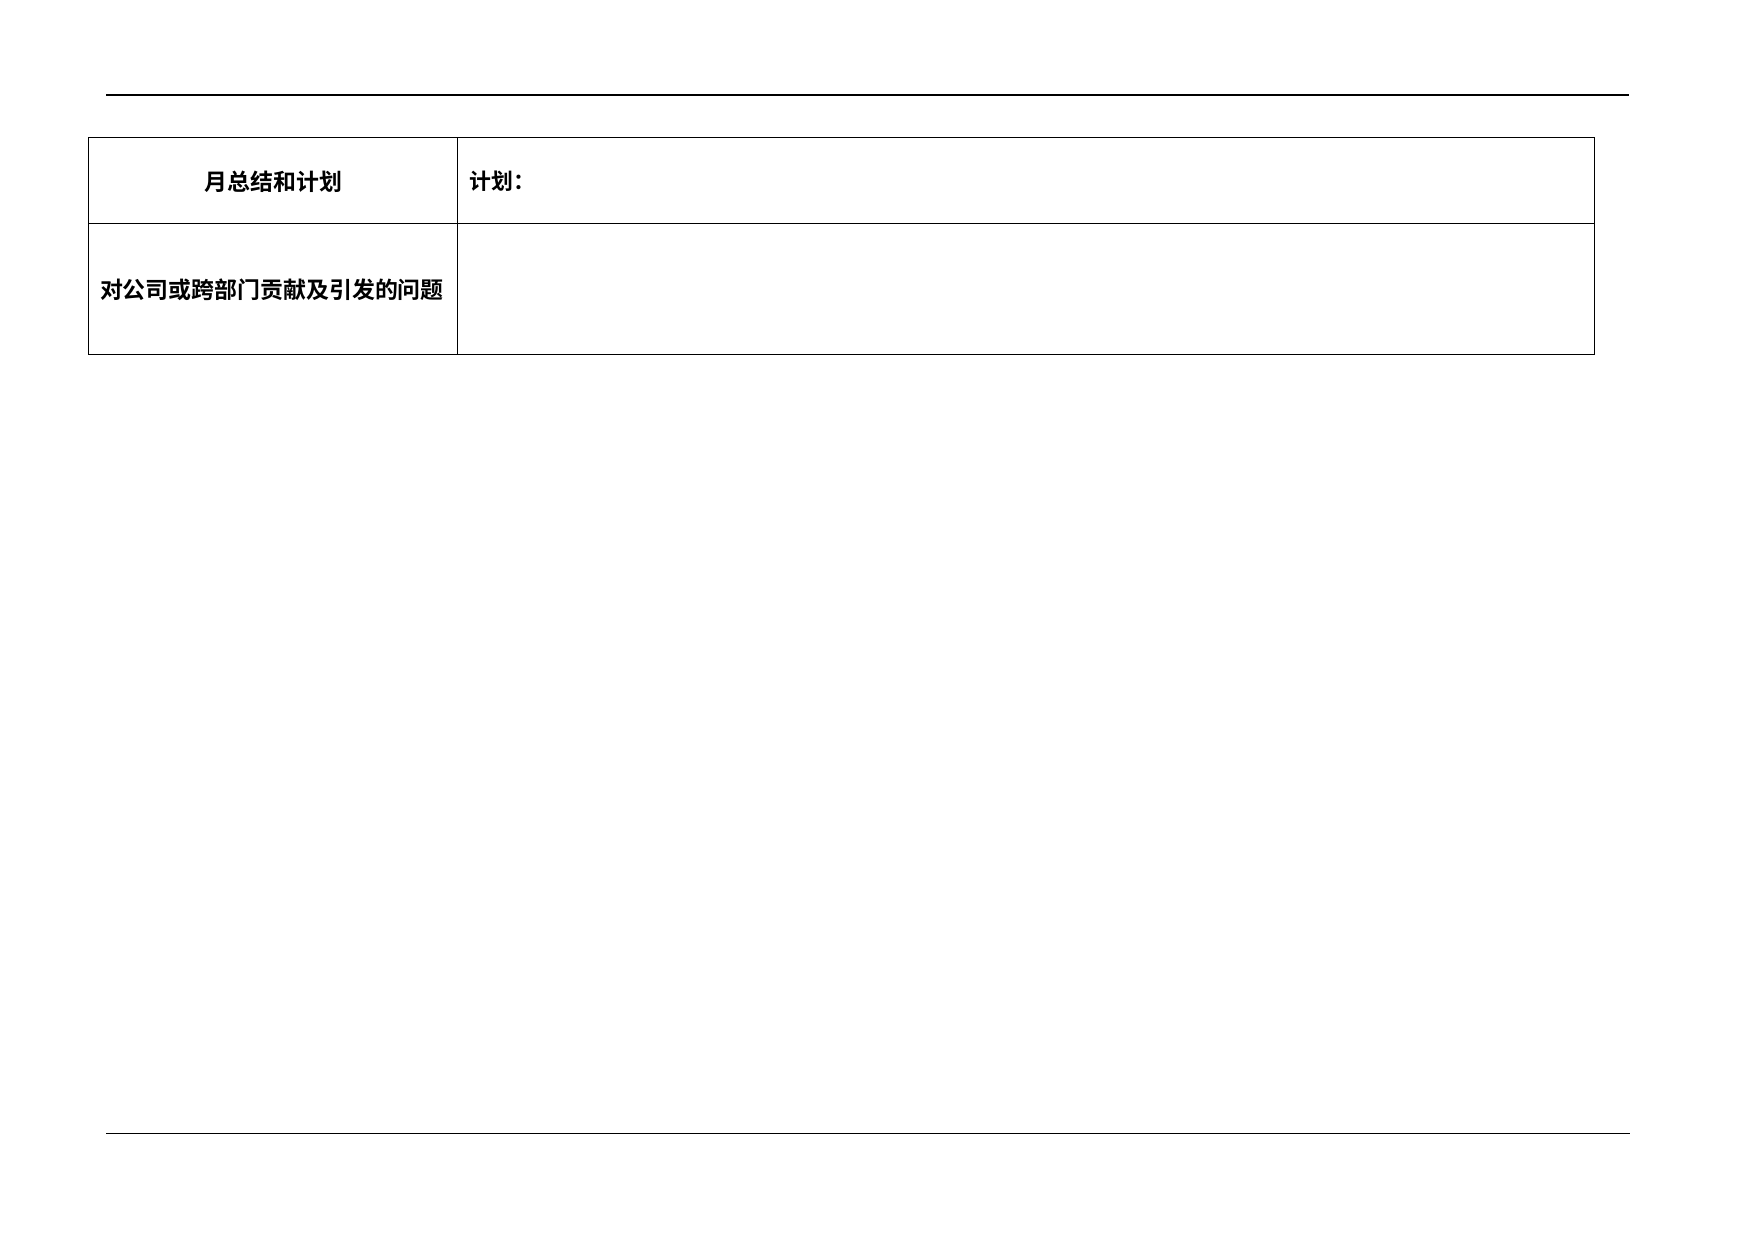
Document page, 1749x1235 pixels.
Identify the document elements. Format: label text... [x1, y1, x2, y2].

table_cell 月总结和计划 [89, 138, 457, 222]
table_cell [458, 224, 1594, 353]
table_cell 计划： [458, 138, 1594, 222]
table_cell 对公司或跨部门贡献及引发的问题 [89, 224, 457, 353]
